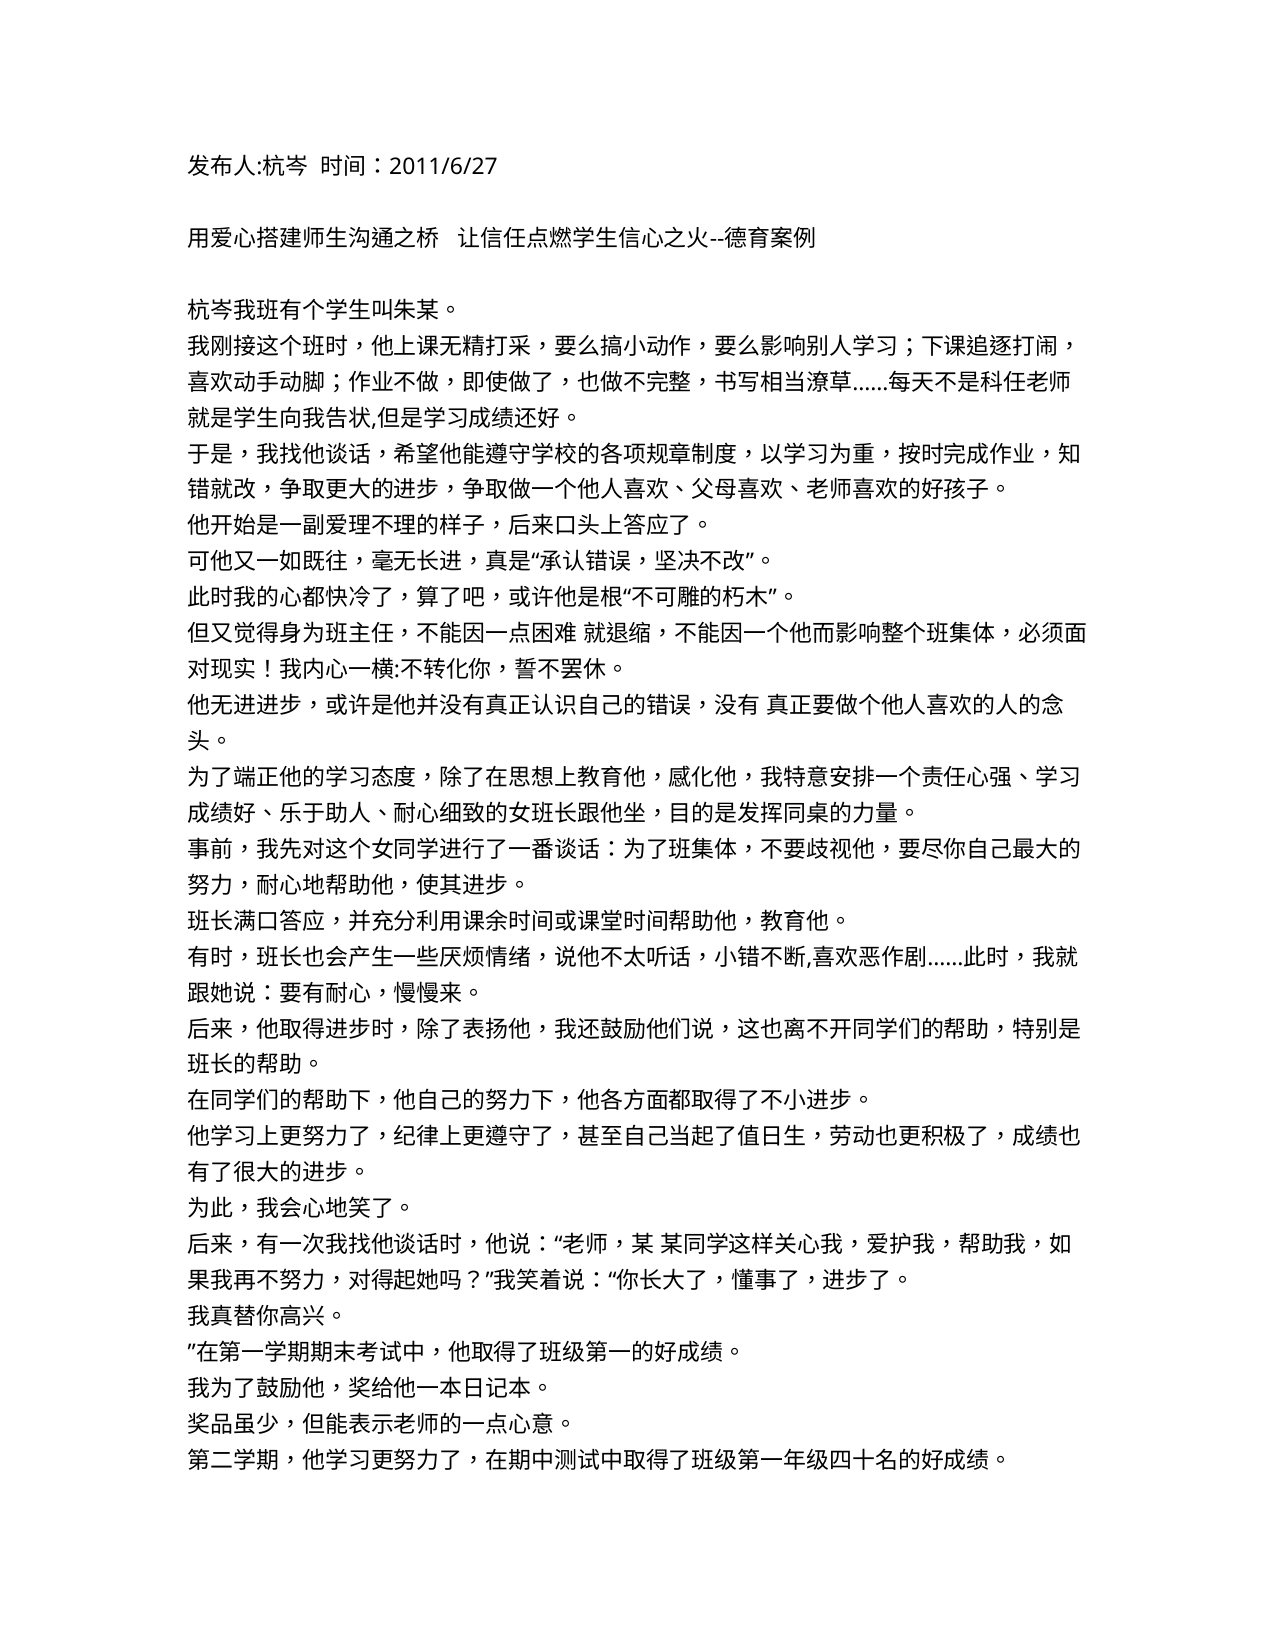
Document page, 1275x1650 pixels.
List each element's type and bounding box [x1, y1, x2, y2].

text [187, 150, 1087, 1475]
